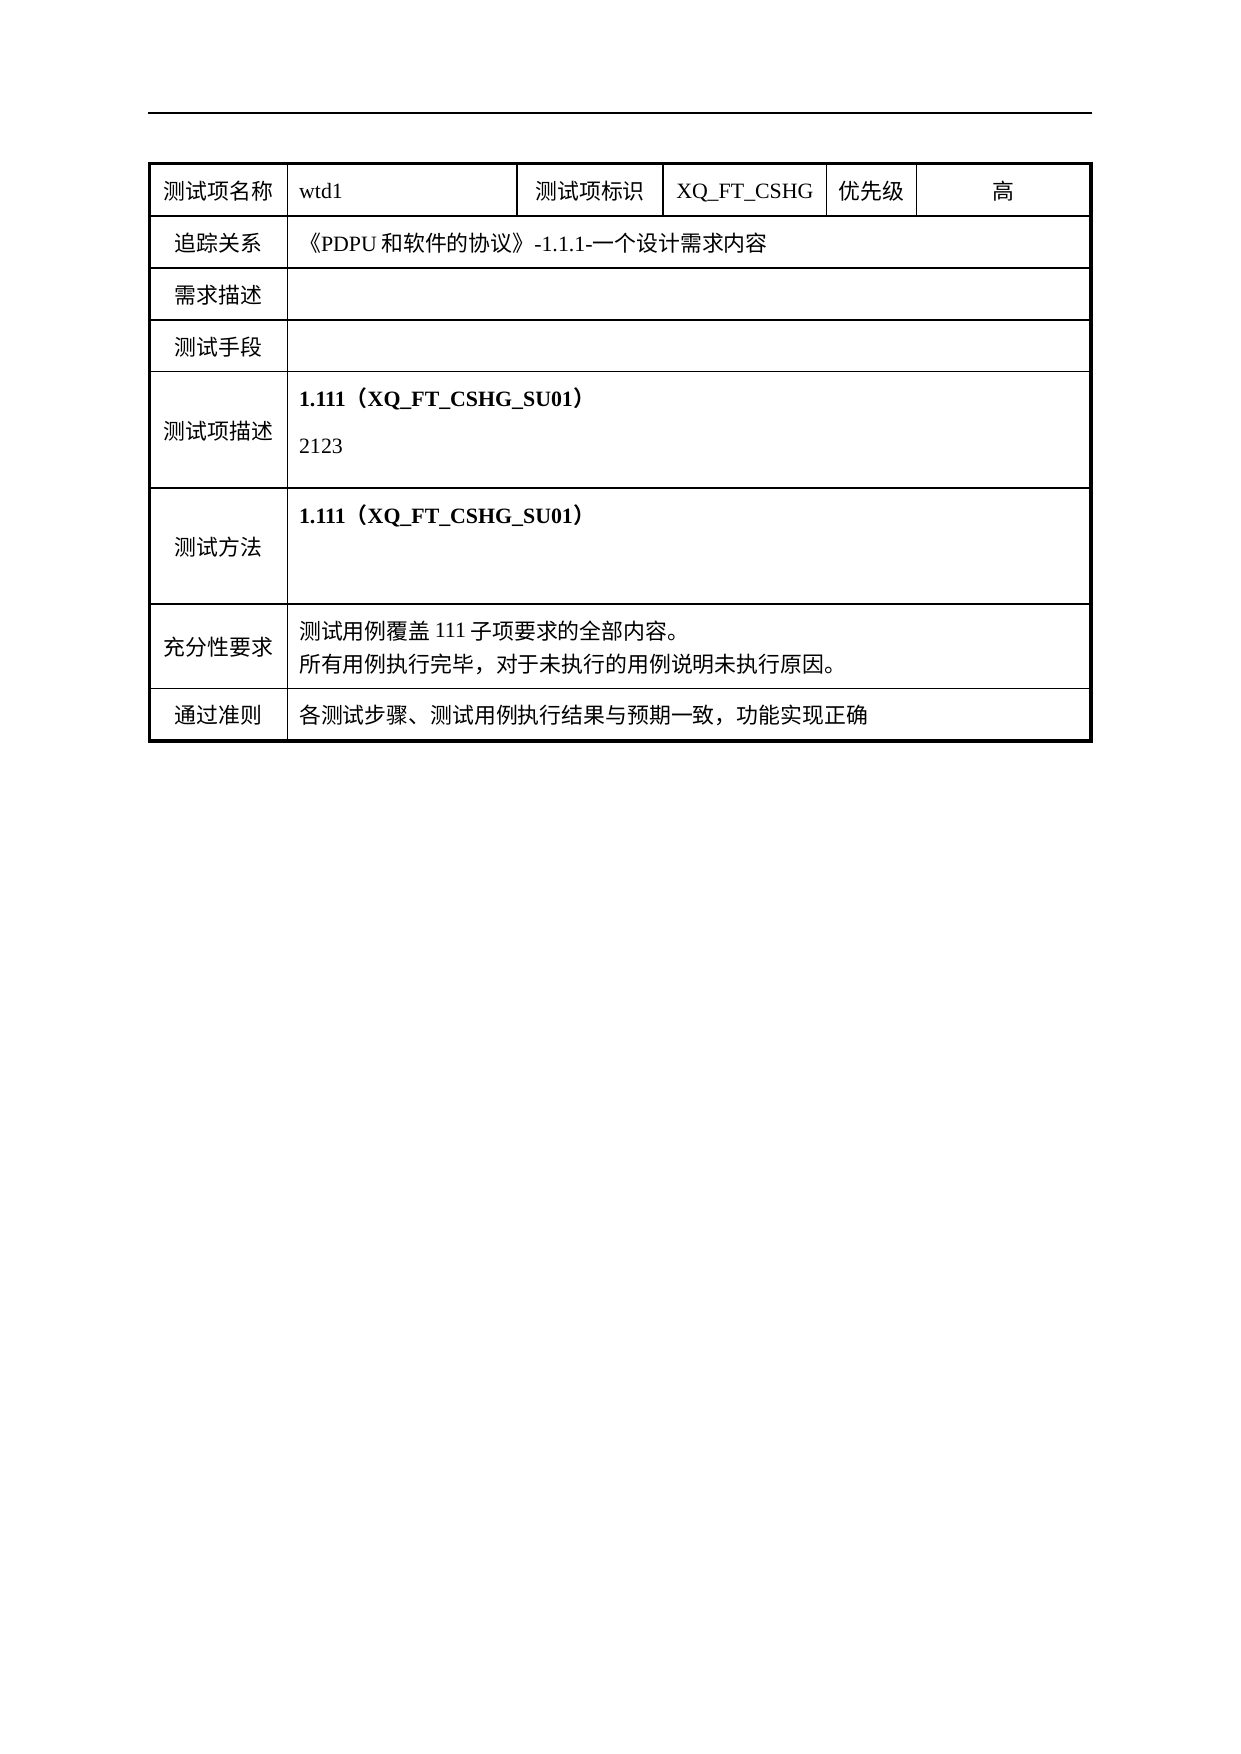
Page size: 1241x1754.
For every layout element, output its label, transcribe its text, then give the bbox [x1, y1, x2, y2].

table_cell 《PDPU和软件的协议》-1.1.1-一个设计需求内容 [288, 217, 1089, 267]
table_cell 测试方法 [151, 489, 287, 603]
table_cell 各测试步骤、测试用例执行结果与预期一致，功能实现正确 [288, 689, 1089, 739]
table_cell 1.111（XQ_FT_CSHG_SU01） 2123 [288, 372, 1089, 487]
table_cell 1.111（XQ_FT_CSHG_SU01） [288, 489, 1089, 603]
table_header 高 [917, 165, 1089, 215]
table_cell 充分性要求 [151, 605, 287, 688]
table_header wtd1 [288, 165, 516, 215]
table_cell 通过准则 [151, 689, 287, 739]
table_cell [288, 321, 1089, 371]
table_header 测试项标识 [518, 165, 662, 215]
table_header 优先级 [827, 165, 916, 215]
table_cell 测试用例覆盖111子项要求的全部内容。 所有用例执行完毕，对于未执行的用例说明未执行原因。 [288, 605, 1089, 688]
table_cell 测试手段 [151, 321, 287, 371]
table_cell 测试项描述 [151, 372, 287, 487]
table_cell 需求描述 [151, 269, 287, 319]
table_cell 追踪关系 [151, 217, 287, 267]
table_cell [288, 269, 1089, 319]
table_header 测试项名称 [151, 165, 287, 215]
table_header XQ_FT_CSHG [664, 165, 826, 215]
